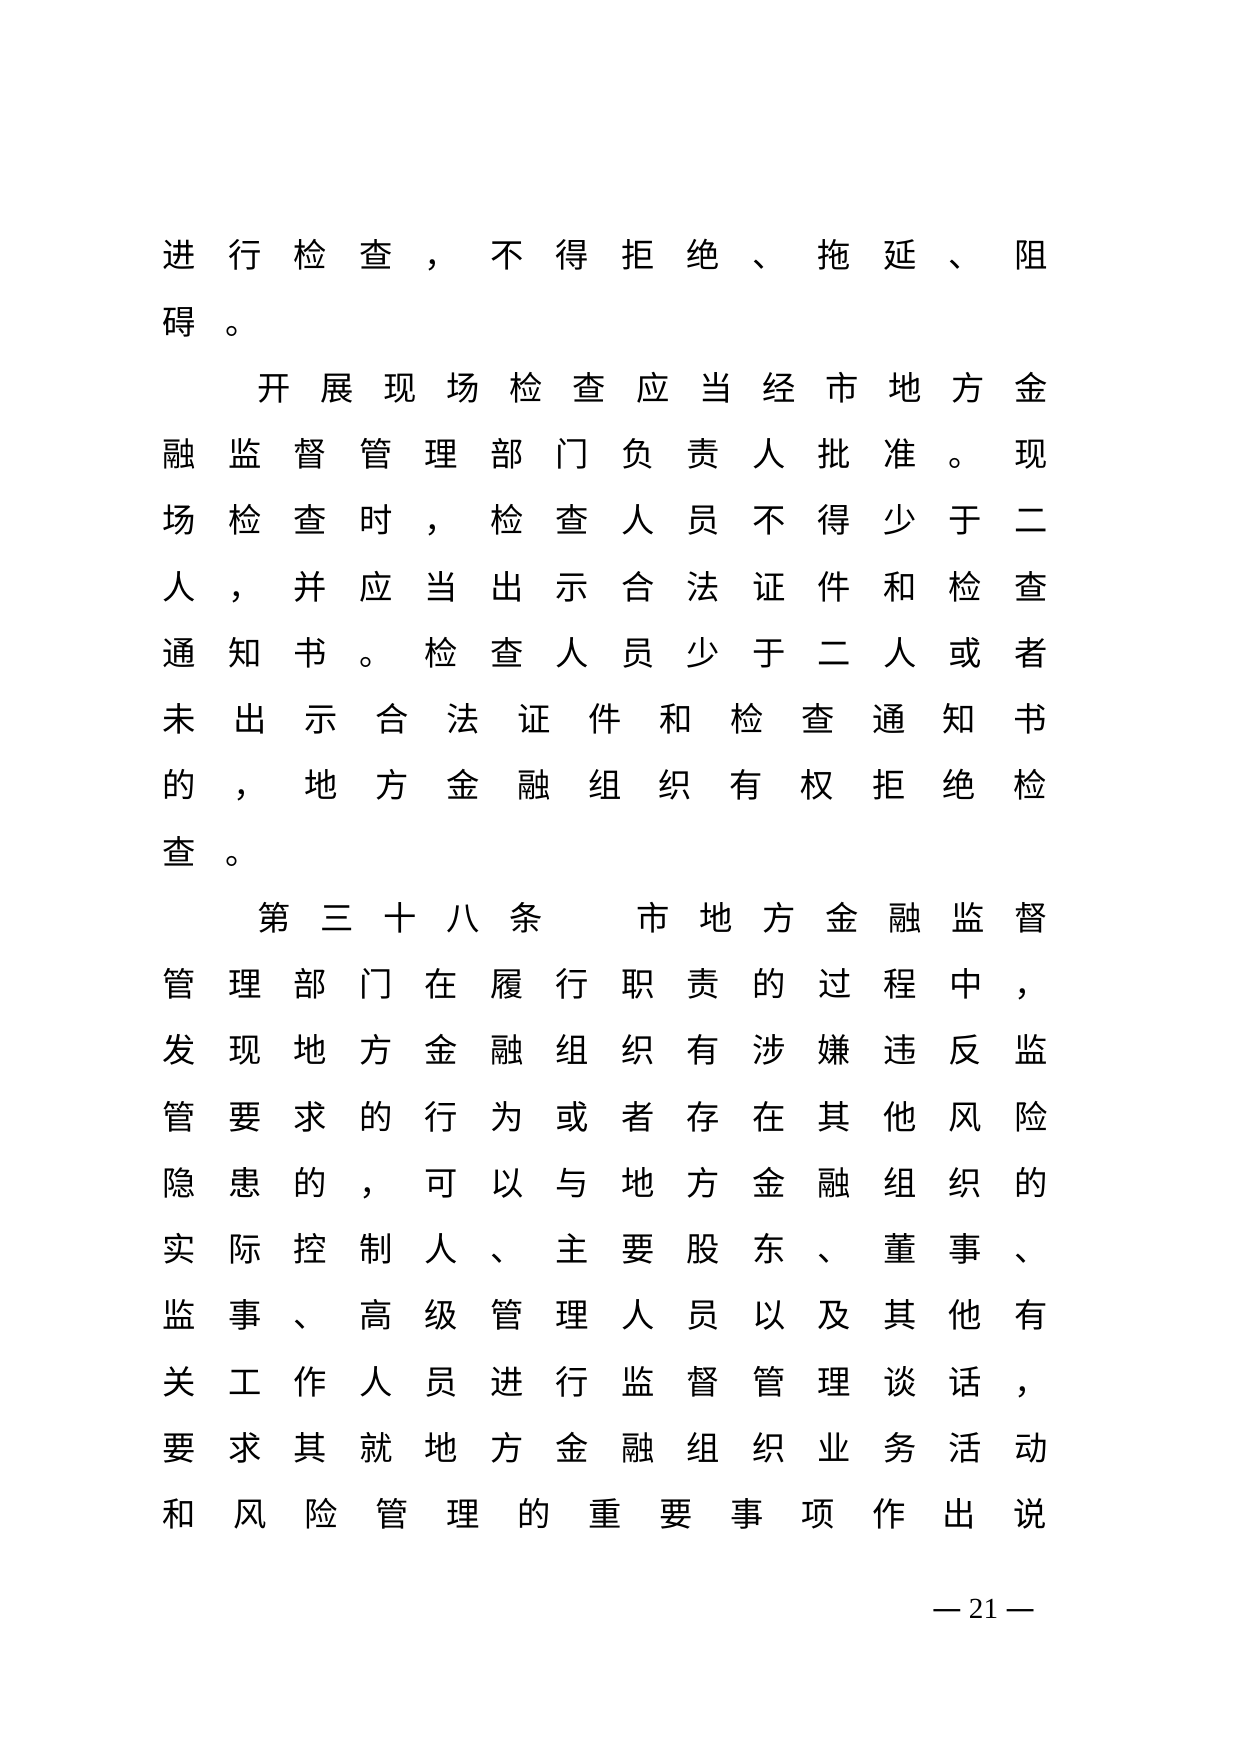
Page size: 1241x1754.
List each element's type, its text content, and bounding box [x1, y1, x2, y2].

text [162, 883, 1078, 1545]
text 开展现场检查应当经市地方金融监督管理部门负责人批准。现场检查时，检查人员不得少于二人，并应当出示合法证件和检查通知书。检查人员少于二人或者未出示合法证件和检查通知书的，地方金融组织有权拒绝检查。 [162, 353, 1078, 883]
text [162, 220, 1078, 353]
